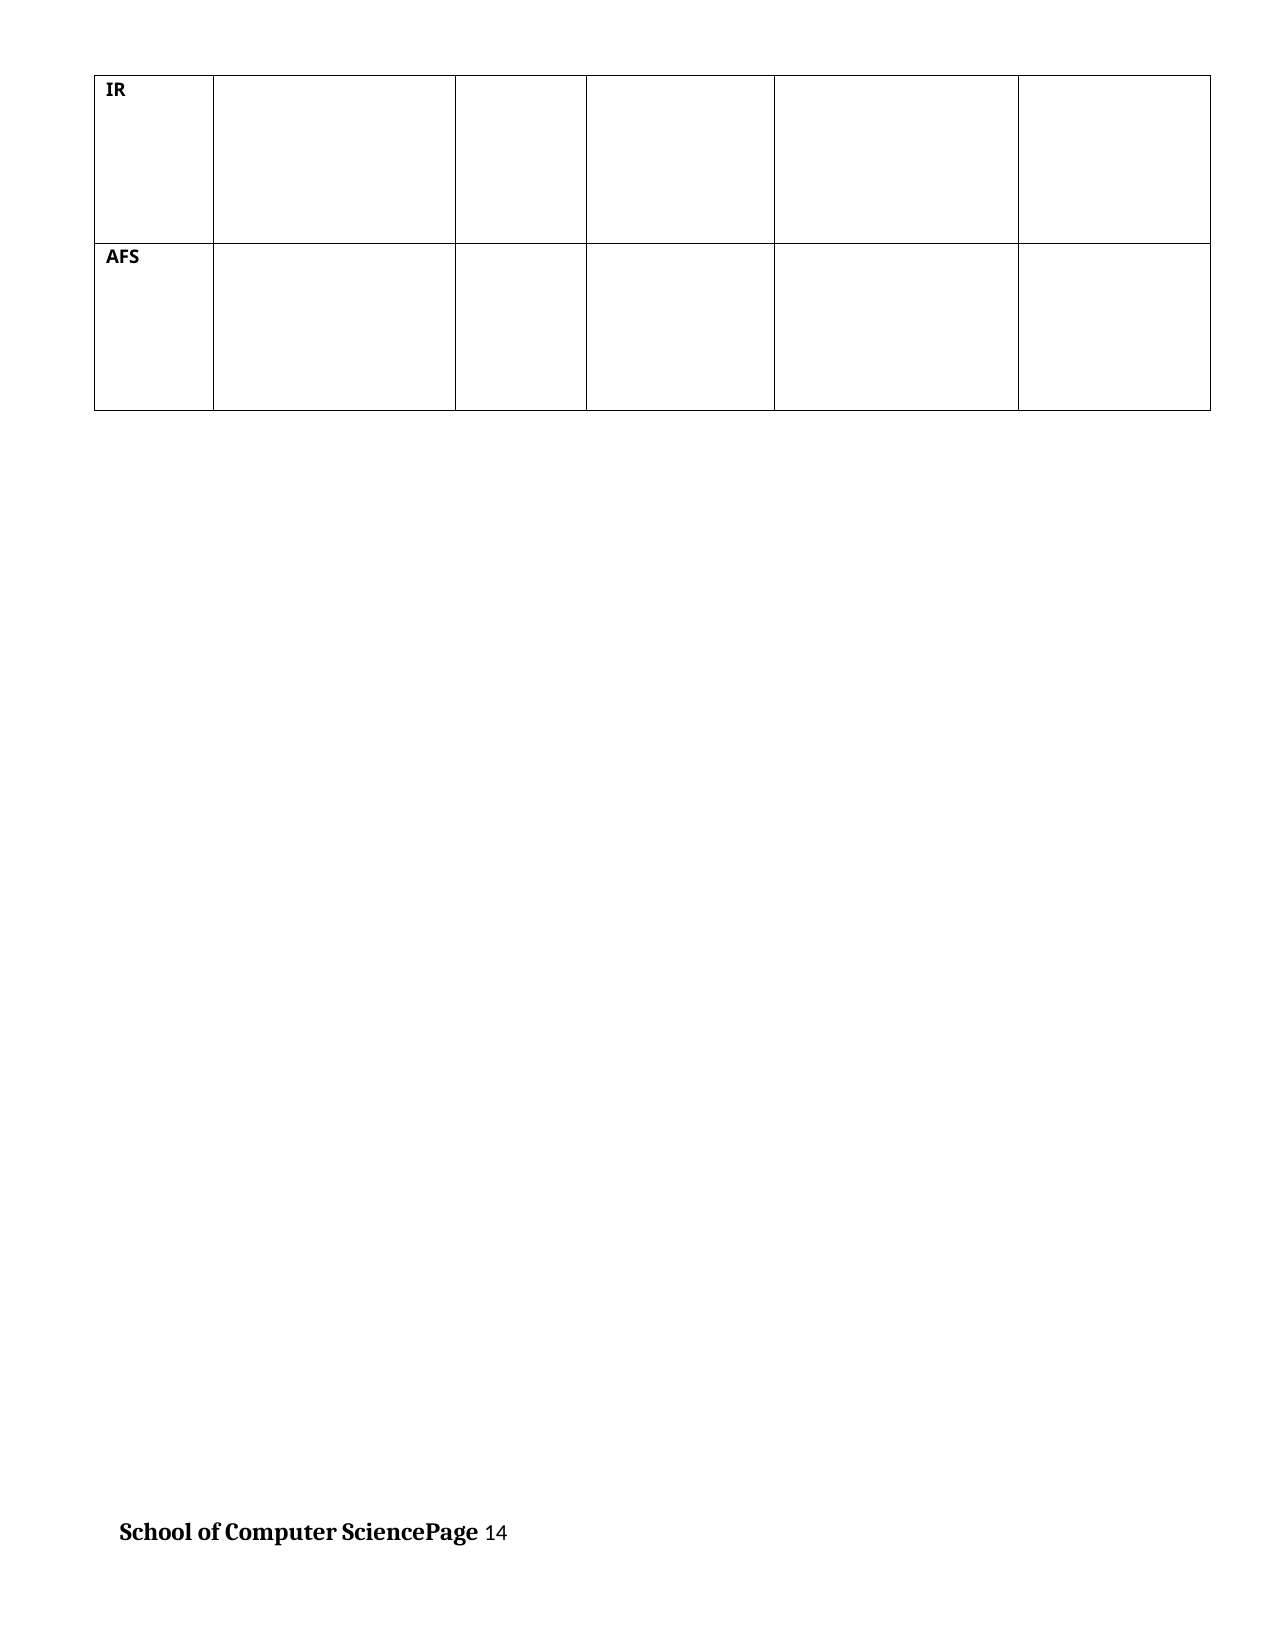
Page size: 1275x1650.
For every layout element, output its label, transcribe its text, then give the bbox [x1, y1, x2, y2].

table_cell IR [95, 76, 213, 243]
table_cell [775, 76, 1018, 243]
table_cell [587, 244, 774, 410]
table_cell [214, 76, 455, 243]
table_cell [456, 76, 586, 243]
table_cell [456, 244, 586, 410]
table_cell [1019, 76, 1210, 243]
table_cell [214, 244, 455, 410]
table_cell AFS [95, 244, 213, 410]
table_cell [775, 244, 1018, 410]
table_cell [1019, 244, 1210, 410]
table_cell [587, 76, 774, 243]
